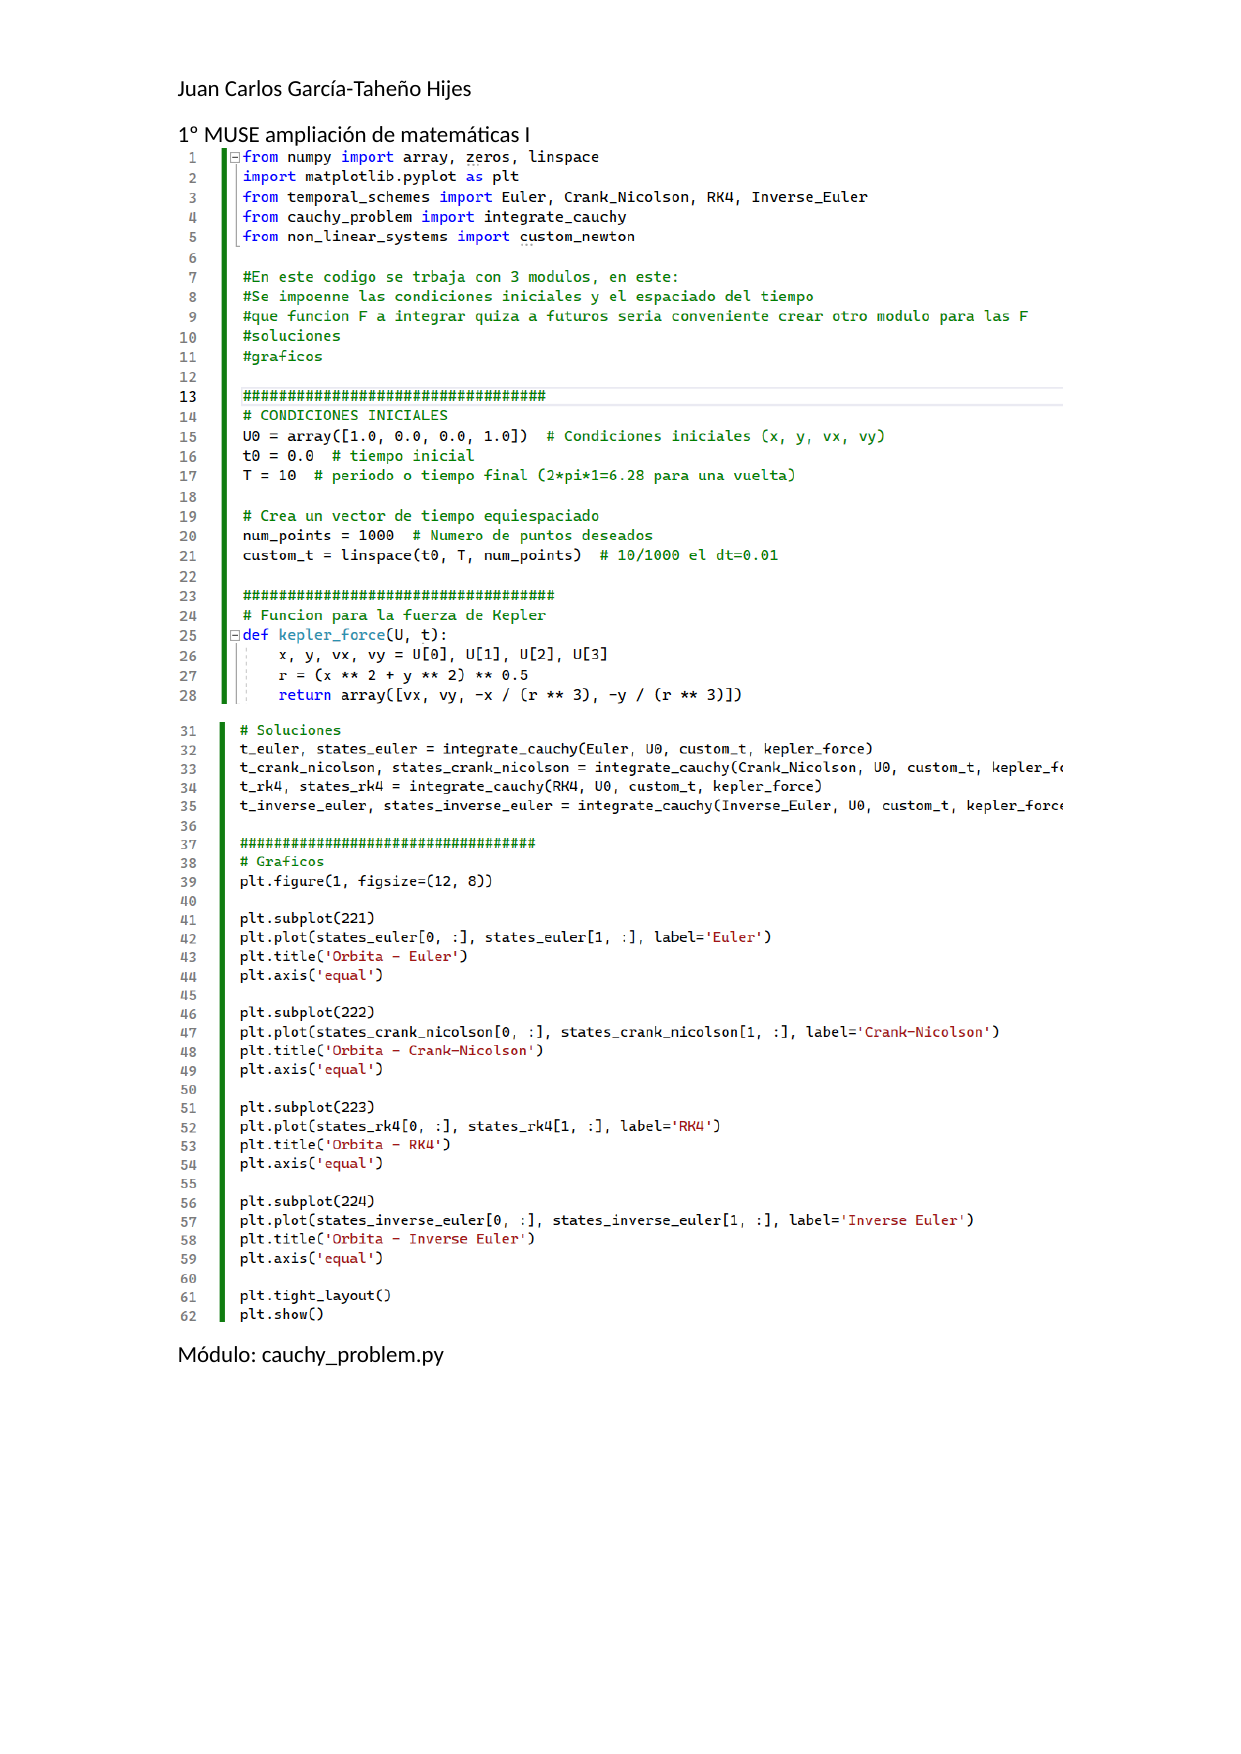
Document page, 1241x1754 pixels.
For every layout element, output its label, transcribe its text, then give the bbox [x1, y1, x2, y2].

text Módulo: cauchy_problem.py [177, 1340, 1063, 1368]
picture [177, 722, 1063, 1322]
picture [177, 148, 1063, 704]
